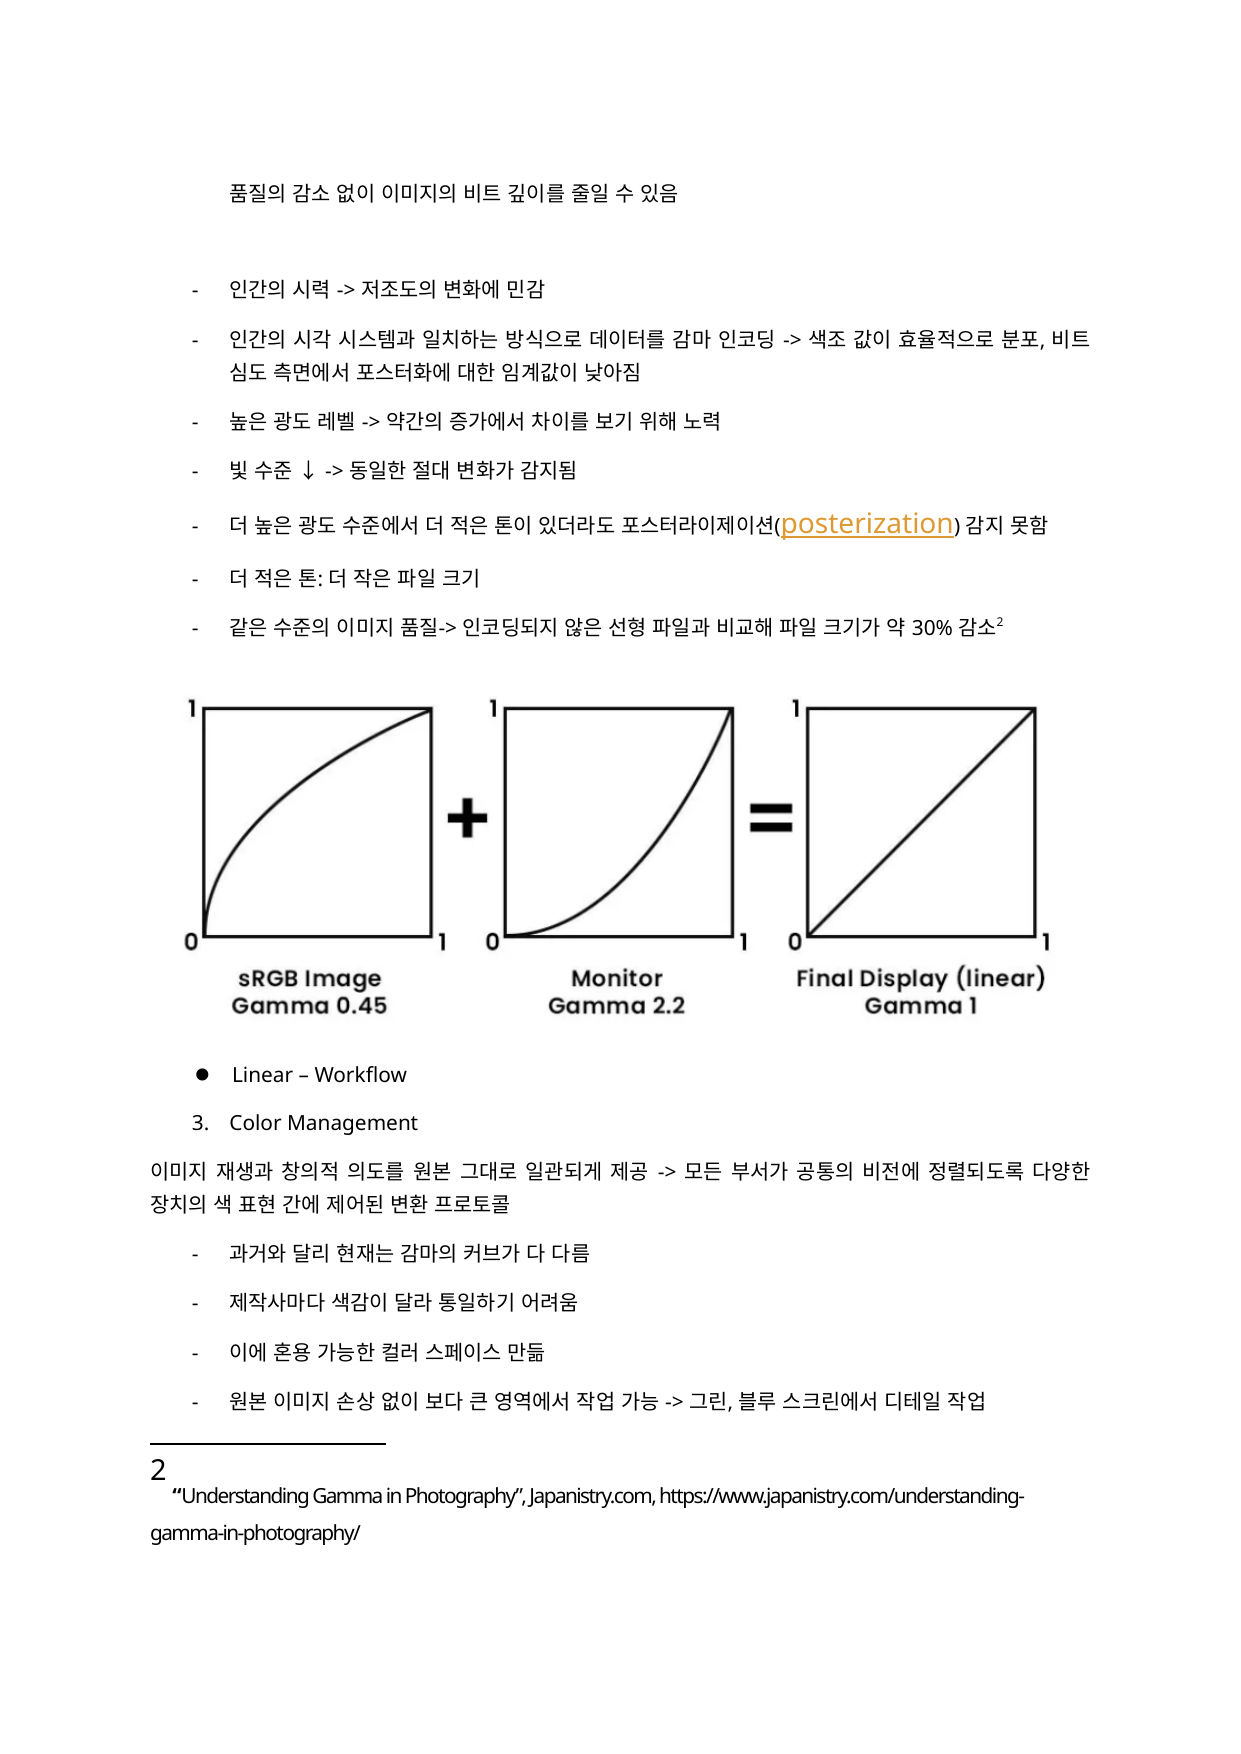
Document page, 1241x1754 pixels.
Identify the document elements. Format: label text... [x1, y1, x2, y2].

list 더 높은 광도 수준에서 더 적은 톤이 있더라도 포스터라이제이션(posterization) 감지 못함 [954, 504, 1090, 542]
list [192, 177, 1090, 207]
text 이미지 재생과 창의적 의도를 원본 그대로 일관되게 제공 -> 모든 부서가 공통의 비전에 정렬되도록 다양한 장치의 색 표현 간에 제어된 변환 프로토콜 [150, 1155, 1090, 1218]
list 인간의 시력 -> 저조도의 변화에 민감 [192, 274, 1090, 304]
list 빛 수준 ↓ -> 동일한 절대 변화가 감지됨 [192, 454, 1090, 485]
list 더 적은 톤: 더 작은 파일 크기 [192, 562, 1090, 592]
list 높은 광도 레벨 -> 약간의 증가에서 차이를 보기 위해 노력 [192, 405, 1090, 435]
list 원본 이미지 손상 없이 보다 큰 영역에서 작업 가능 -> 그린, 블루 스크린에서 디테일 작업 [192, 1385, 1090, 1416]
list Linear – Workflow [194, 1061, 1090, 1089]
list 같은 수준의 이미지 품질-> 인코딩되지 않은 선형 파일과 비교해 파일 크기가 약 30% 감소 [192, 611, 1090, 642]
list Color Management [192, 1108, 1090, 1136]
picture [150, 660, 1091, 1042]
list 더 높은 광도 수준에서 더 적은 톤이 있더라도 포스터라이제이션(posterization) 감지 못함 [192, 504, 780, 542]
list 제작사마다 색감이 달라 통일하기 어려움 [192, 1287, 1090, 1317]
list 인간의 시각 시스템과 일치하는 방식으로 데이터를 감마 인코딩 -> 색조 값이 효율적으로 분포, 비트 심도 측면에서 포스터화에 대한 임계값이 낮아짐 [192, 323, 1090, 386]
list 이에 혼용 가능한 컬러 스페이스 만듦 [192, 1336, 1090, 1366]
list 과거와 달리 현재는 감마의 커브가 다 다름 [192, 1237, 1090, 1267]
